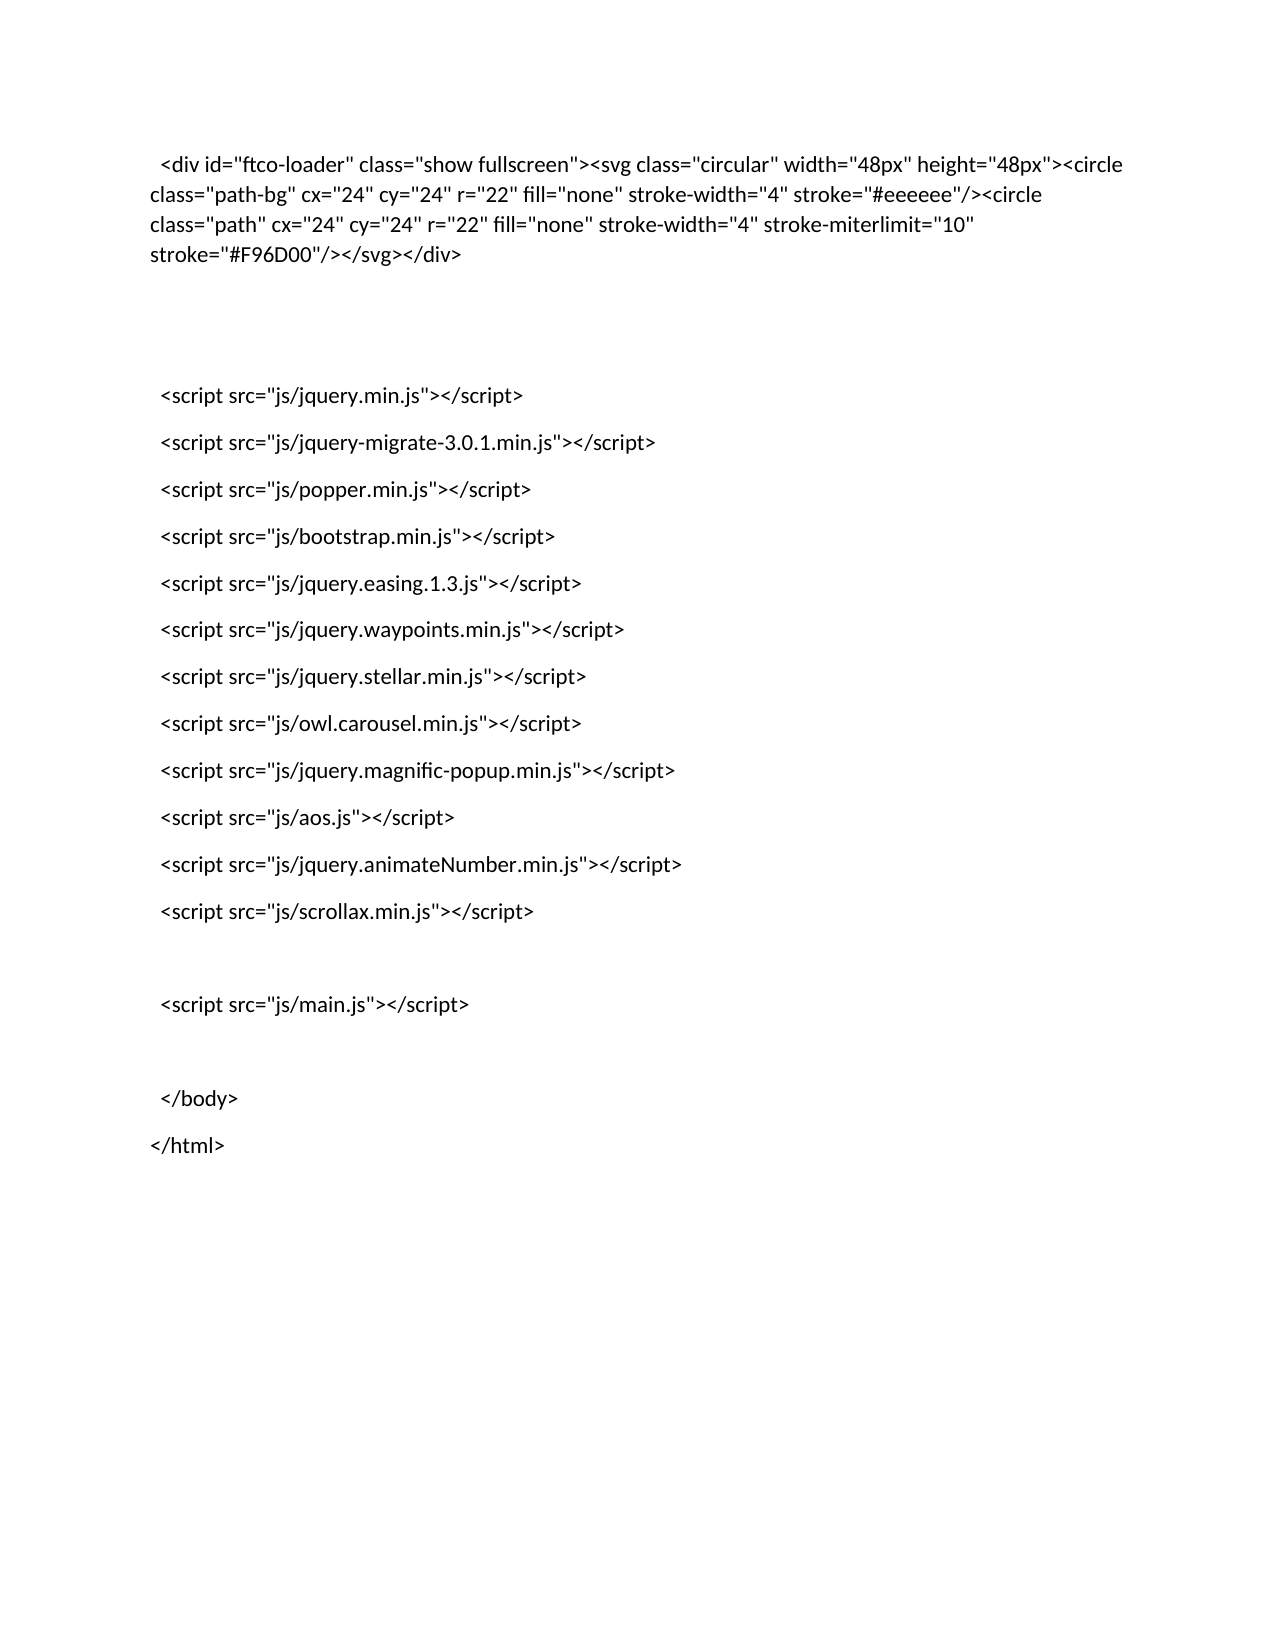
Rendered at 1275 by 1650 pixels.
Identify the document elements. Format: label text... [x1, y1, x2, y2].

text <div id="ftco-loader" class="show fullscreen"><svg class="circular" width="48px" height="48px"><circle class="path-bg" cx="24" cy="24" r="22" fill="none" stroke-width="4" stroke="#eeeeee"/><circle class="path" cx="24" cy="24" r="22" fill="none" stroke-width="4" stroke-miterlimit="10" stroke="#F96D00"/></svg></div> [150, 150, 1125, 269]
text <script src="js/jquery.animateNumber.min.js"></script> [150, 850, 1125, 878]
text </html> [150, 1131, 1125, 1159]
text <script src="js/jquery.stellar.min.js"></script> [150, 662, 1125, 691]
text </body> [150, 1084, 1125, 1112]
text <script src="js/jquery-migrate-3.0.1.min.js"></script> [150, 428, 1125, 456]
text <script src="js/popper.min.js"></script> [150, 475, 1125, 503]
text <script src="js/jquery.min.js"></script> [150, 381, 1125, 409]
text <script src="js/jquery.easing.1.3.js"></script> [150, 569, 1125, 597]
text <script src="js/main.js"></script> [150, 991, 1125, 1019]
text <script src="js/bootstrap.min.js"></script> [150, 522, 1125, 550]
text <script src="js/scrollax.min.js"></script> [150, 897, 1125, 925]
text <script src="js/owl.carousel.min.js"></script> [150, 709, 1125, 737]
text <script src="js/aos.js"></script> [150, 803, 1125, 831]
text <script src="js/jquery.waypoints.min.js"></script> [150, 616, 1125, 644]
text <script src="js/jquery.magnific-popup.min.js"></script> [150, 756, 1125, 784]
